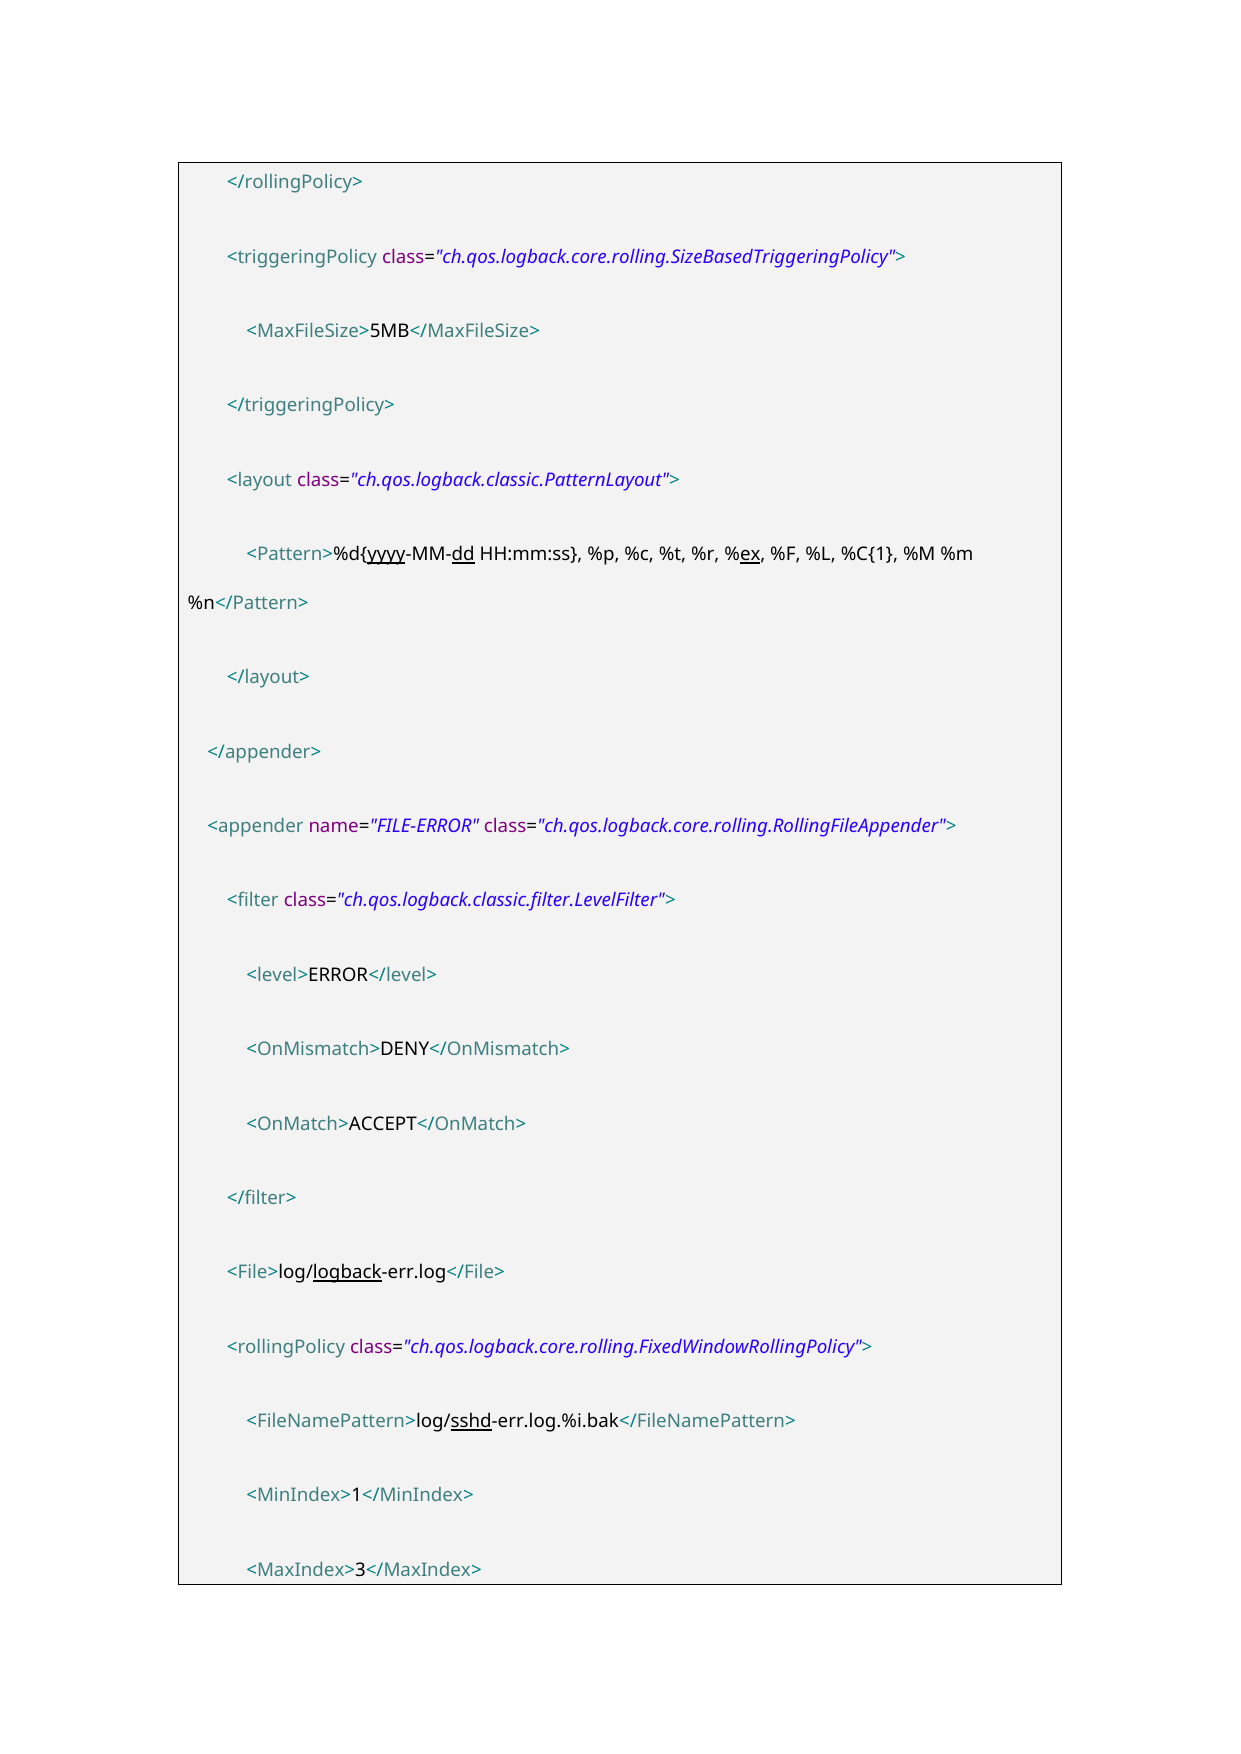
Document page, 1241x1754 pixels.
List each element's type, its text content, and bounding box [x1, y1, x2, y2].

text <filter class="ch.qos.logback.classic.filter.LevelFilter"> [179, 880, 1061, 916]
text <File>log/logback-err.log</File> [179, 1252, 1061, 1288]
text <MaxIndex>3</MaxIndex> [179, 1549, 1061, 1584]
text <MaxFileSize>5MB</MaxFileSize> [179, 311, 1061, 346]
text <MinIndex>1</MinIndex> [179, 1475, 1061, 1511]
text <layout class="ch.qos.logback.classic.PatternLayout"> [179, 459, 1061, 495]
text <Pattern>%d{yyyy-MM-dd HH:mm:ss}, %p, %c, %t, %r, %ex, %F, %L, %C{1}, %M %m%n</Pattern> [179, 534, 1061, 618]
text <OnMismatch>DENY</OnMismatch> [179, 1029, 1061, 1064]
text <rollingPolicy class="ch.qos.logback.core.rolling.FixedWindowRollingPolicy"> [179, 1326, 1061, 1362]
text </triggeringPolicy> [179, 385, 1061, 421]
text </rollingPolicy> [179, 163, 1061, 198]
text </filter> [179, 1178, 1061, 1213]
text <FileNamePattern>log/sshd-err.log.%i.bak</FileNamePattern> [179, 1401, 1061, 1436]
text <appender name="FILE-ERROR" class="ch.qos.logback.core.rolling.RollingFileAppender"> [179, 806, 1061, 841]
text <OnMatch>ACCEPT</OnMatch> [179, 1103, 1061, 1139]
text </layout> [179, 657, 1061, 693]
text <level>ERROR</level> [179, 954, 1061, 990]
text <triggeringPolicy class="ch.qos.logback.core.rolling.SizeBasedTriggeringPolicy"> [179, 236, 1061, 272]
text </appender> [179, 731, 1061, 767]
